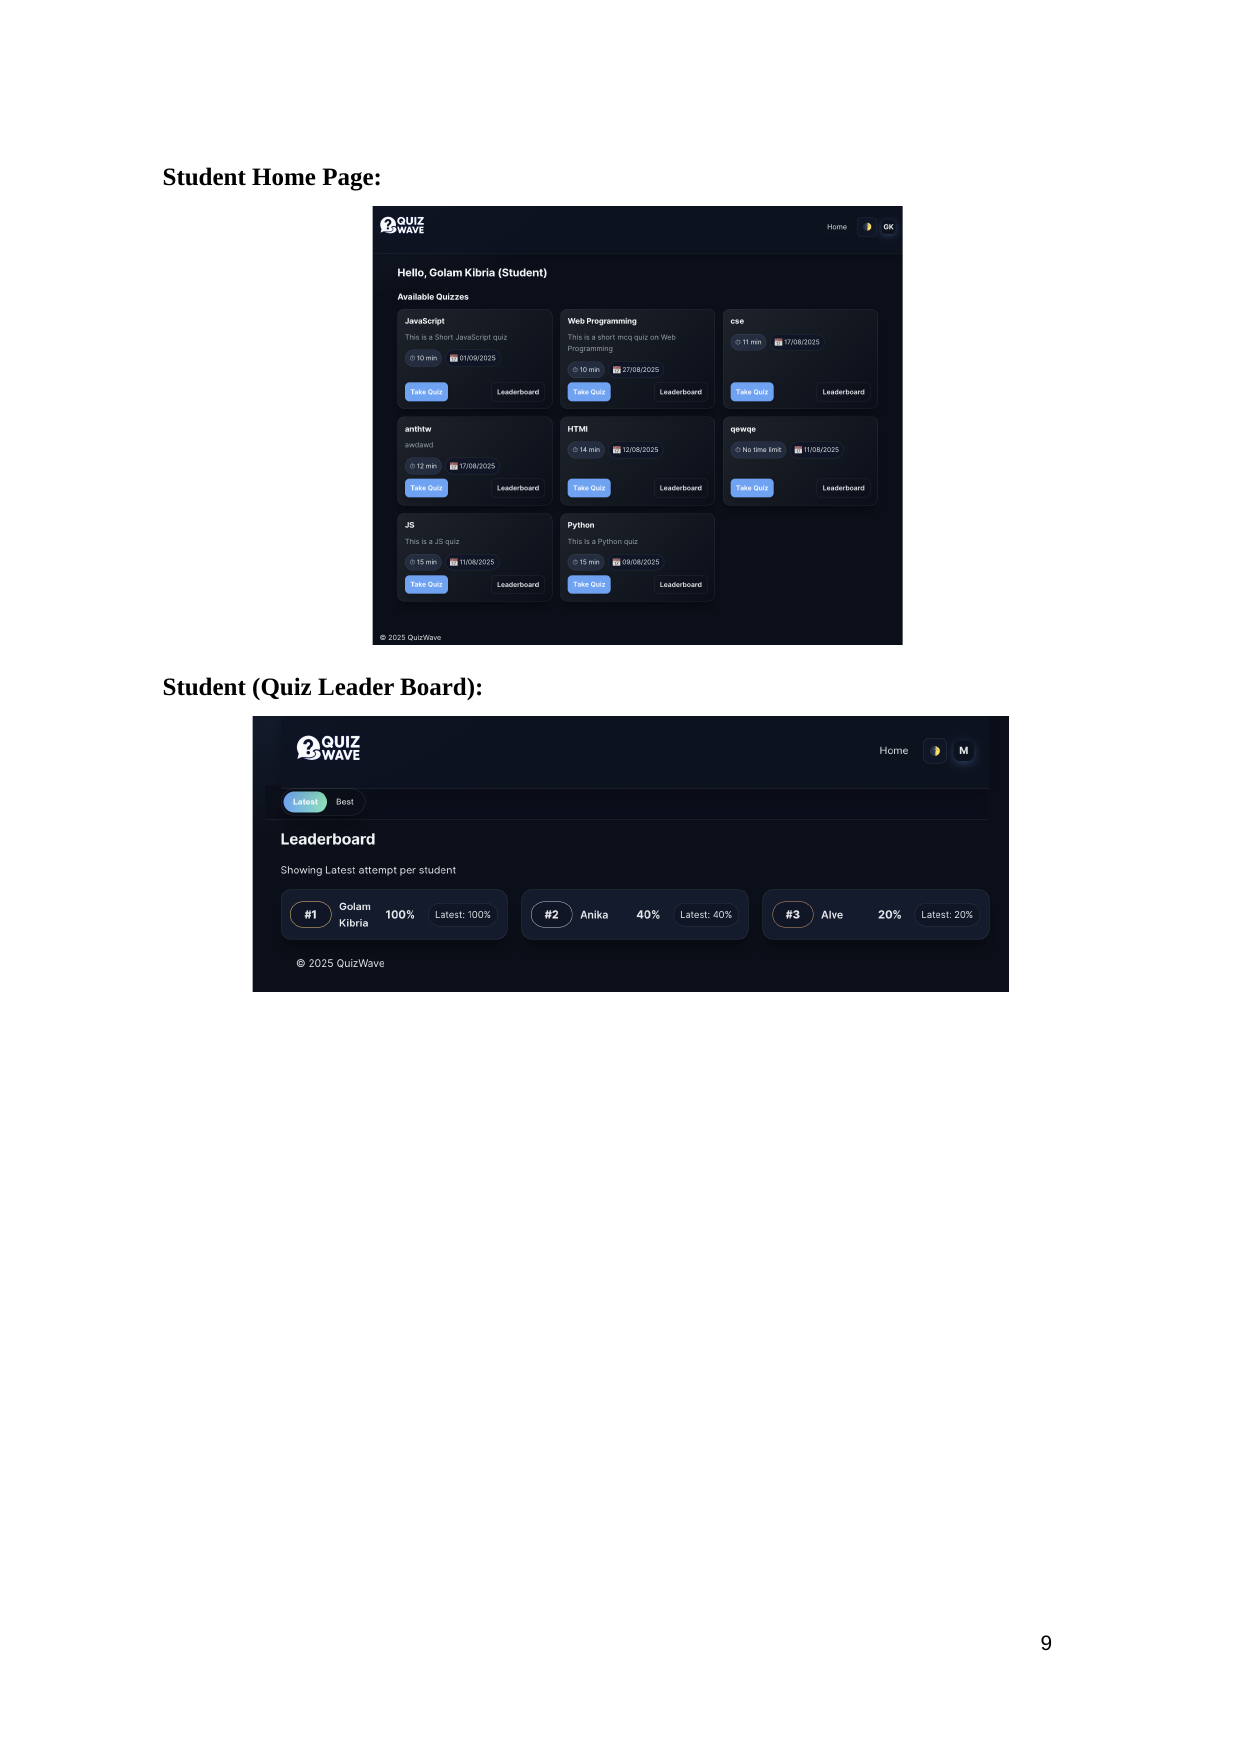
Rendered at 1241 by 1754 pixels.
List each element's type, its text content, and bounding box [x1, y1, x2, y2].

text Student (Quiz Leader Board): [162, 672, 1052, 701]
picture [372, 206, 903, 645]
picture [252, 716, 1009, 992]
text Student Home Page: [162, 162, 1052, 191]
